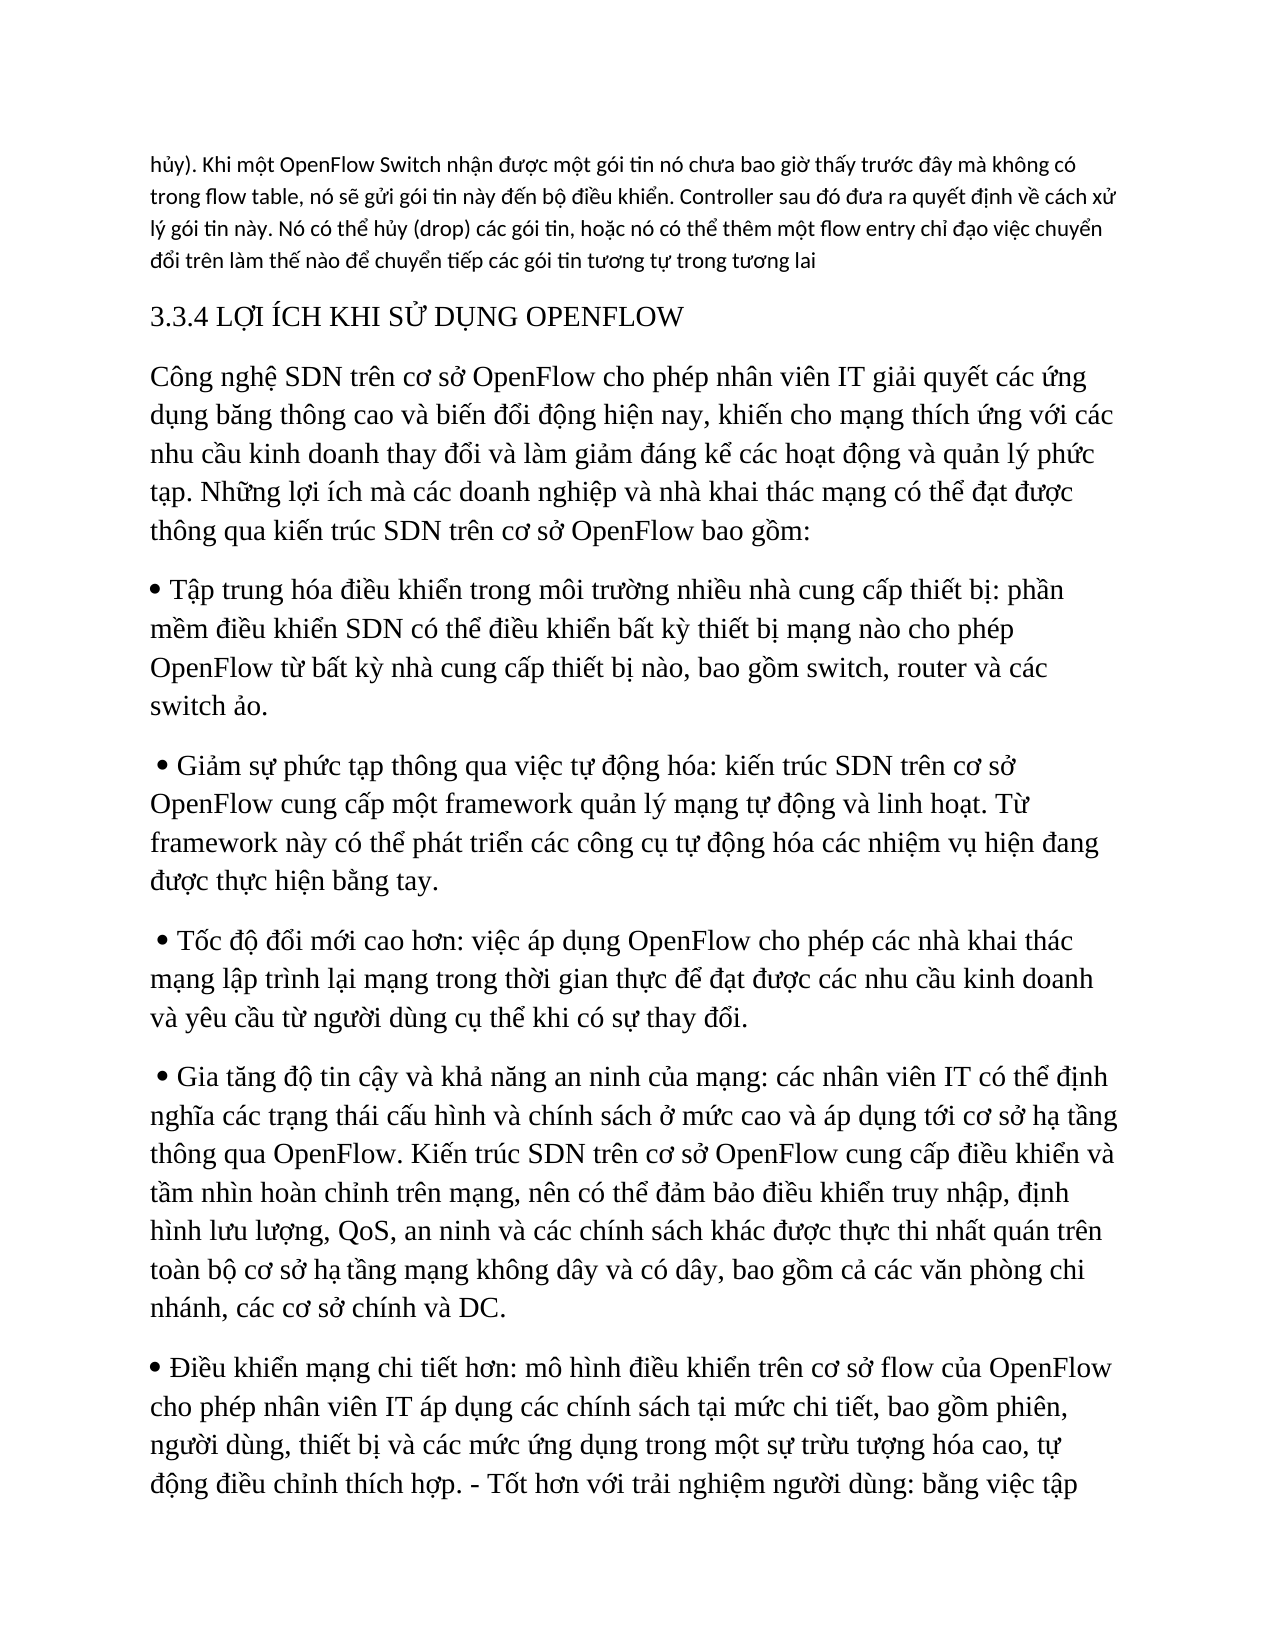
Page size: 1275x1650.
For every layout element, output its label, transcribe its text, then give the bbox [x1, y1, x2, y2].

text Giảm sự phức tạp thông qua việc tự động hóa: kiến trúc SDN trên cơ sở OpenFlow cung cấp một framework quản lý mạng tự động và linh hoạt. Từ framework này có thể phát triển các công cụ tự động hóa các nhiệm vụ hiện đang được thực hiện bằng tay. [150, 748, 1125, 897]
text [150, 150, 1125, 274]
text Tập trung hóa điều khiển trong môi trường nhiều nhà cung cấp thiết bị: phần mềm điều khiển SDN có thể điều khiển bất kỳ thiết bị mạng nào cho phép OpenFlow từ bất kỳ nhà cung cấp thiết bị nào, bao gồm switch, router và các switch ảo. [150, 572, 1125, 722]
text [150, 1350, 1125, 1499]
text Công nghệ SDN trên cơ sở OpenFlow cho phép nhân viên IT giải quyết các ứng dụng băng thông cao và biến đổi động hiện nay, khiến cho mạng thích ứng với các nhu cầu kinh doanh thay đổi và làm giảm đáng kể các hoạt động và quản lý phức tạp. Những lợi ích mà các doanh nghiệp và nhà khai thác mạng có thể đạt được thông qua kiến trúc SDN trên cơ sở OpenFlow bao gồm: [150, 359, 1125, 547]
text Gia tăng độ tin cậy và khả năng an ninh của mạng: các nhân viên IT có thể định nghĩa các trạng thái cấu hình và chính sách ở mức cao và áp dụng tới cơ sở hạ tầng thông qua OpenFlow. Kiến trúc SDN trên cơ sở OpenFlow cung cấp điều khiển và tầm nhìn hoàn chỉnh trên mạng, nên có thể đảm bảo điều khiển truy nhập, định hình lưu lượng, QoS, an ninh và các chính sách khác được thực thi nhất quán trên toàn bộ cơ sở hạ tầng mạng không dây và có dây, bao gồm cả các văn phòng chi nhánh, các cơ sở chính và DC. [150, 1059, 1125, 1324]
text Tốc độ đổi mới cao hơn: việc áp dụng OpenFlow cho phép các nhà khai thác mạng lập trình lại mạng trong thời gian thực để đạt được các nhu cầu kinh doanh và yêu cầu từ người dùng cụ thể khi có sự thay đổi. [150, 923, 1125, 1033]
text 3.3.4 LỢI ÍCH KHI SỬ DỤNG OPENFLOW [150, 299, 1125, 333]
